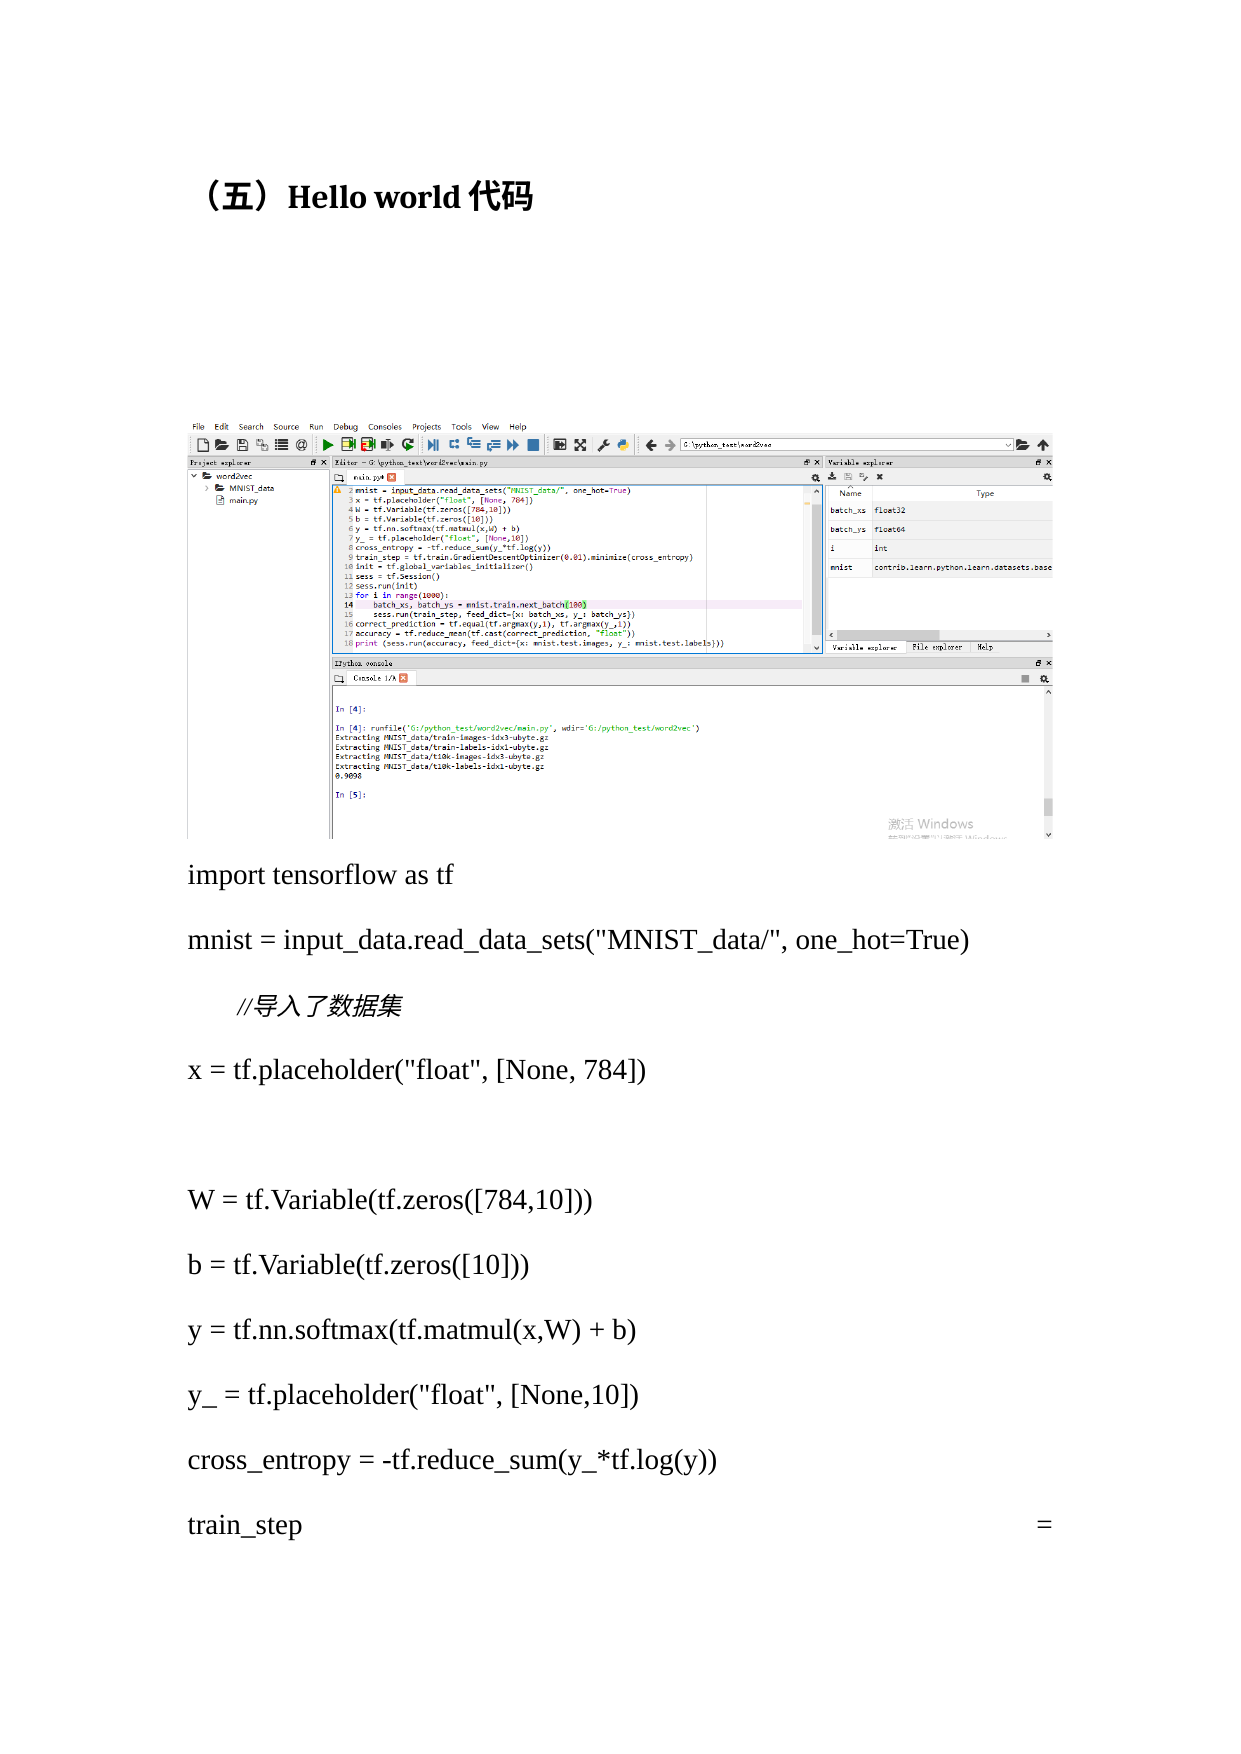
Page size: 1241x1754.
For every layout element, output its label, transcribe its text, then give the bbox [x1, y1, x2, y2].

text b = tf.Variable(tf.zeros([10])) [187, 1232, 1053, 1297]
text y = tf.nn.softmax(tf.matmul(x,W) + b) [187, 1297, 1053, 1362]
text cross_entropy = -tf.reduce_sum(y_*tf.log(y)) [187, 1427, 1053, 1492]
text y_ = tf.placeholder("float", [None,10]) [187, 1362, 1053, 1427]
subtitle （五）Hello world代码 [187, 162, 1053, 227]
picture [187, 419, 1053, 839]
text mnist = input_data.read_data_sets("MNIST_data/", one_hot=True) [187, 907, 1053, 972]
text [187, 1492, 1053, 1557]
text //导入了数据集 [187, 972, 1053, 1037]
text import tensorflow as tf [187, 842, 1053, 907]
text W = tf.Variable(tf.zeros([784,10])) [187, 1167, 1053, 1232]
text x = tf.placeholder("float", [None, 784]) [187, 1037, 1053, 1102]
